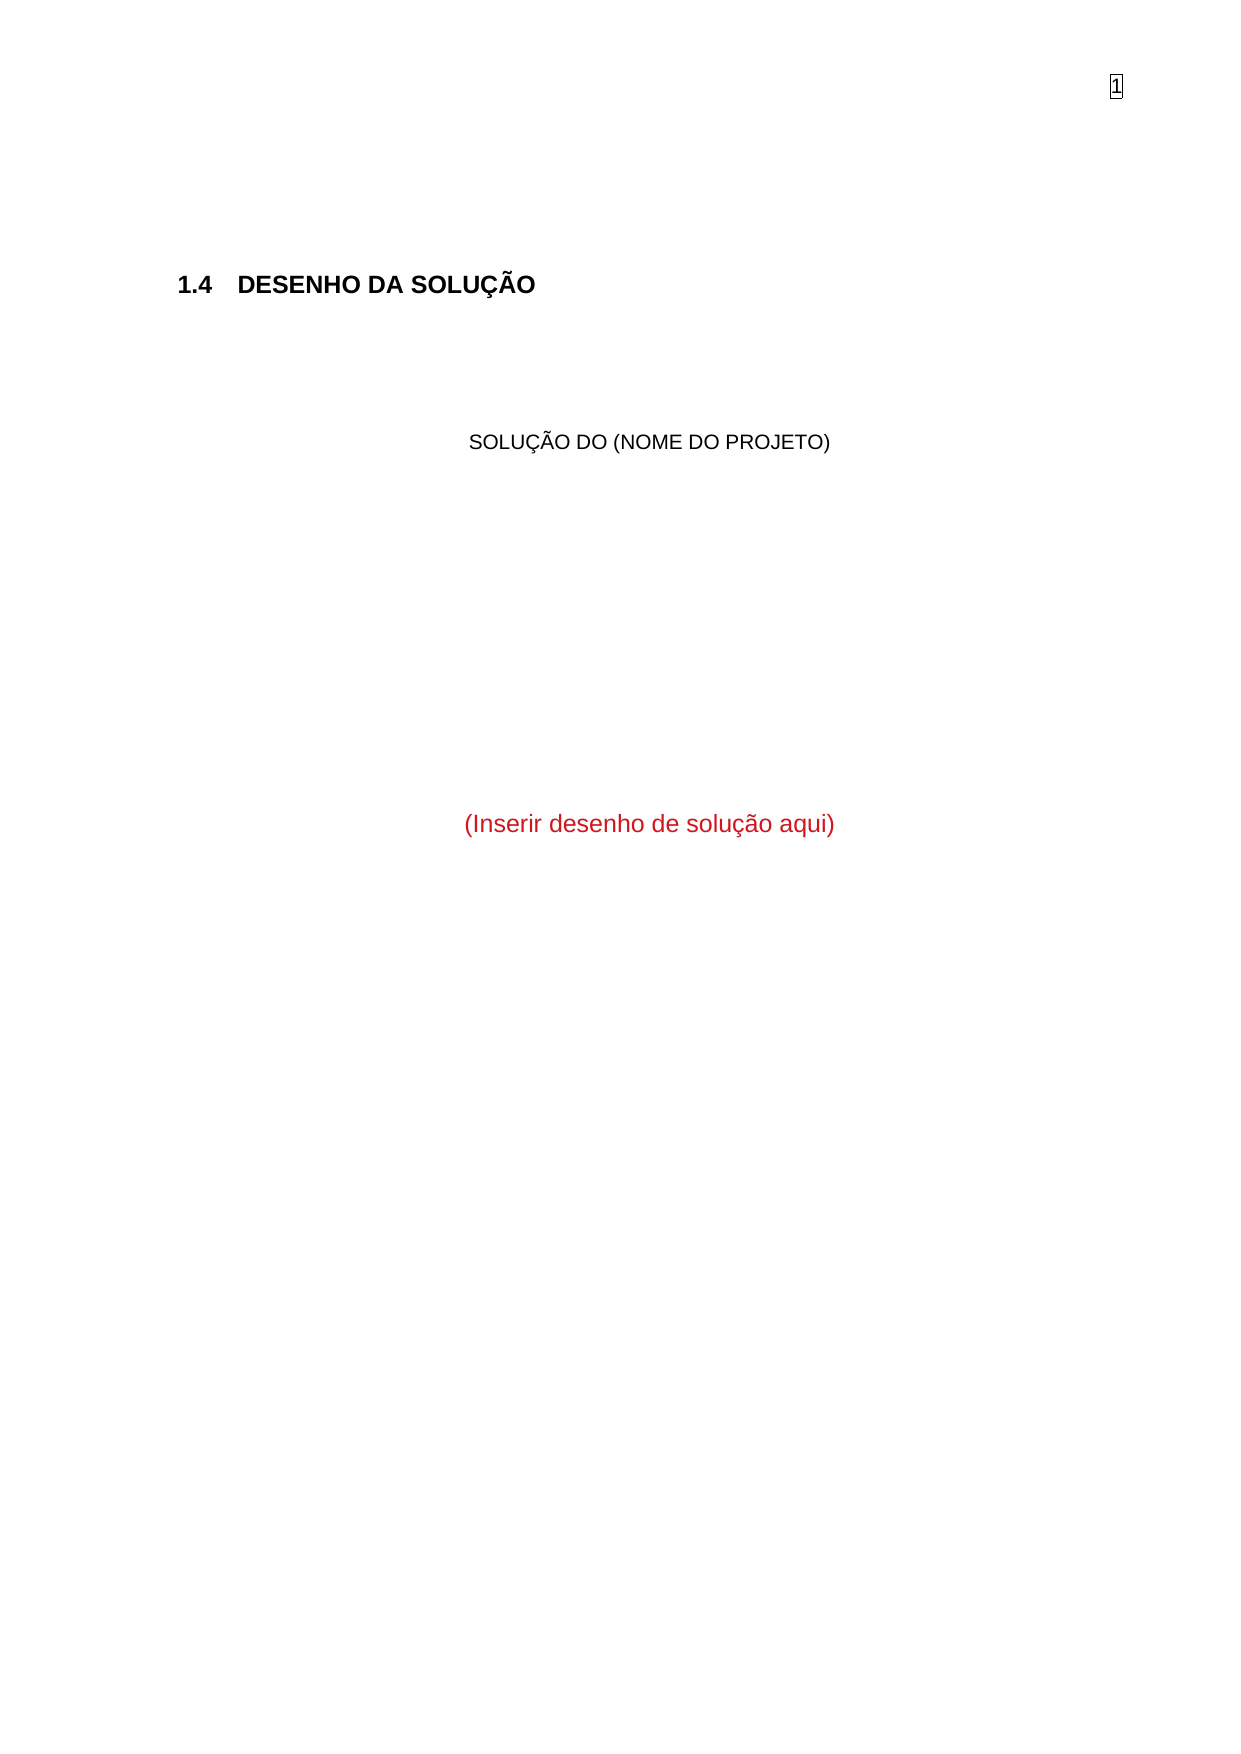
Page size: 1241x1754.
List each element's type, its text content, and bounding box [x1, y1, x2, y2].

subtitle dESENHO da solução [177, 270, 1122, 299]
subtitle Solução do (Nome do projeto) [177, 430, 1122, 454]
text (Inserir desenho de solução aqui) [177, 809, 1122, 837]
